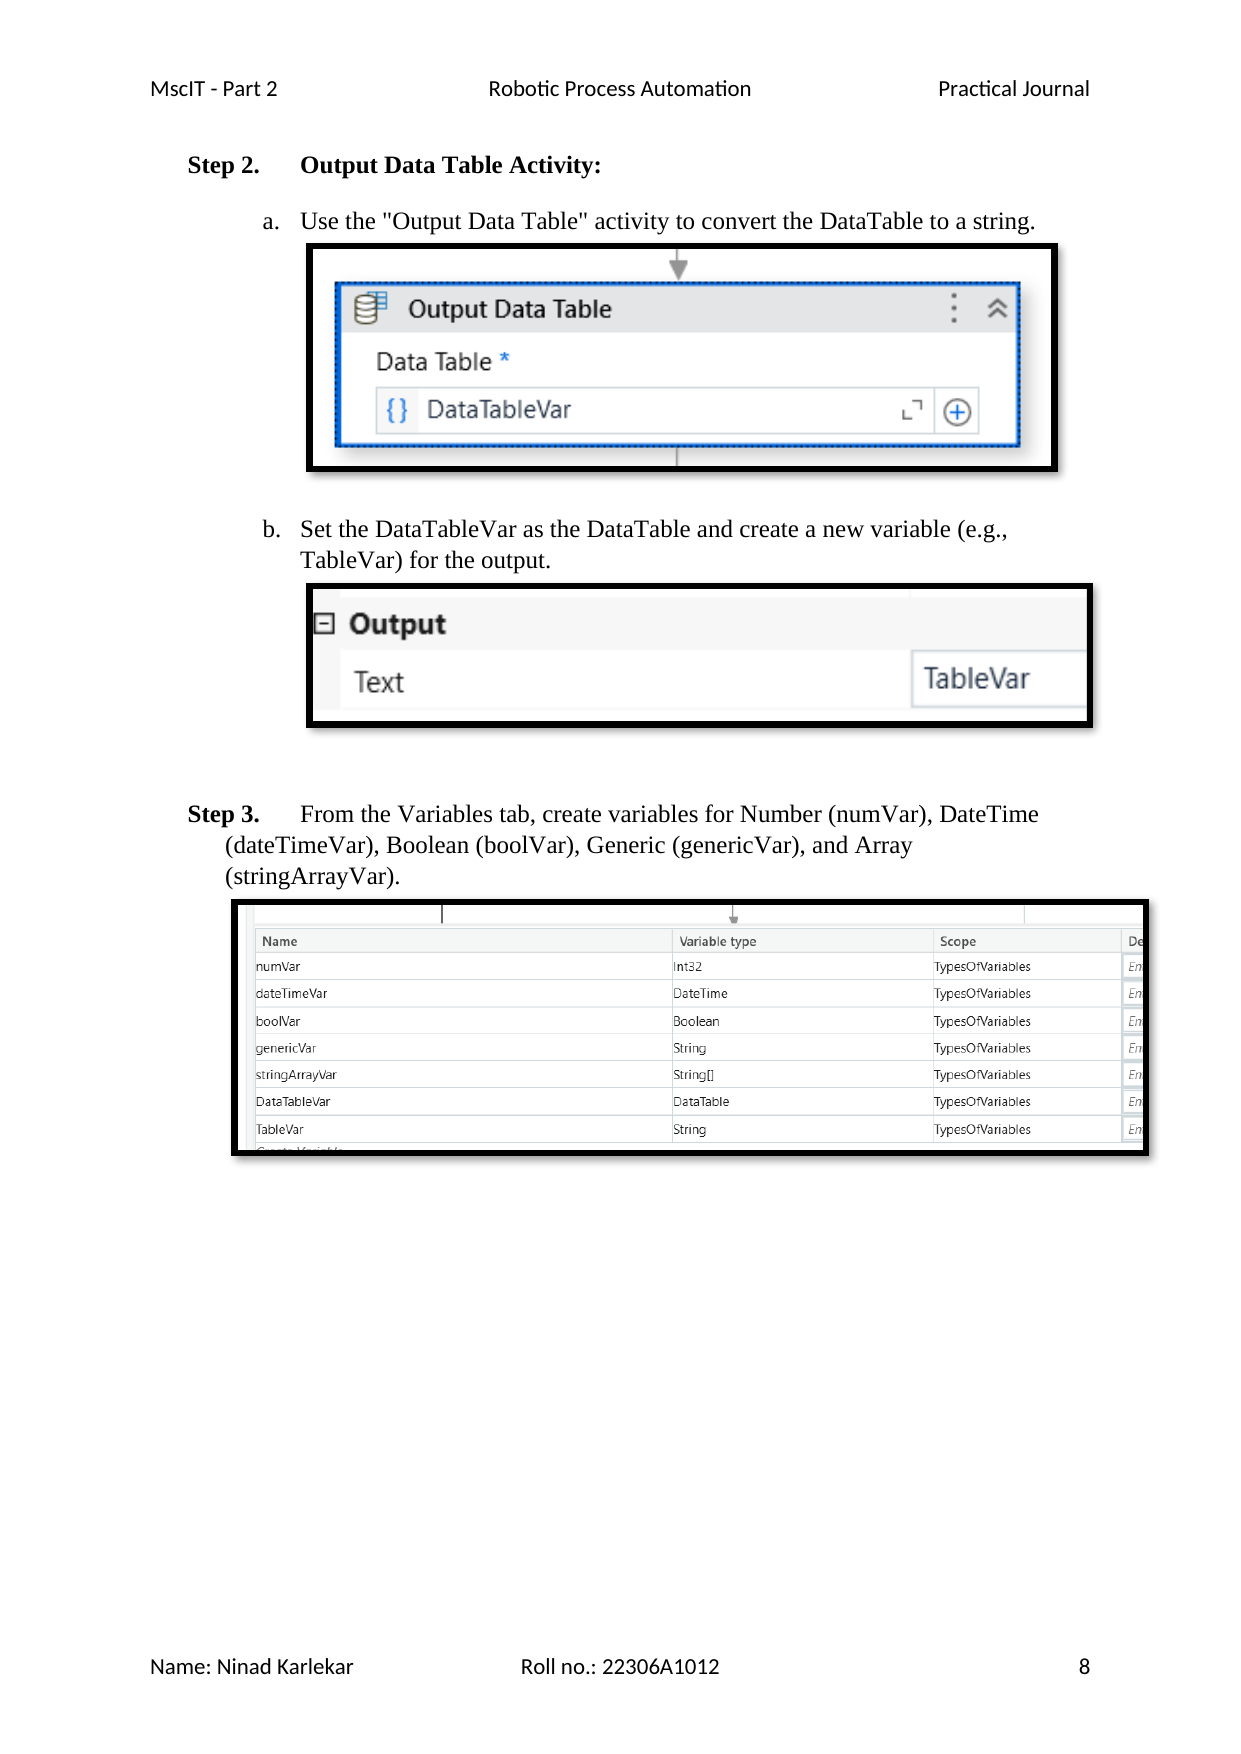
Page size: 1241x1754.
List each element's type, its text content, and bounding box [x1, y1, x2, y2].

list Output Data Table Activity: [187, 150, 1090, 179]
picture [313, 589, 1087, 721]
picture [238, 905, 1143, 1150]
picture [313, 249, 1051, 466]
